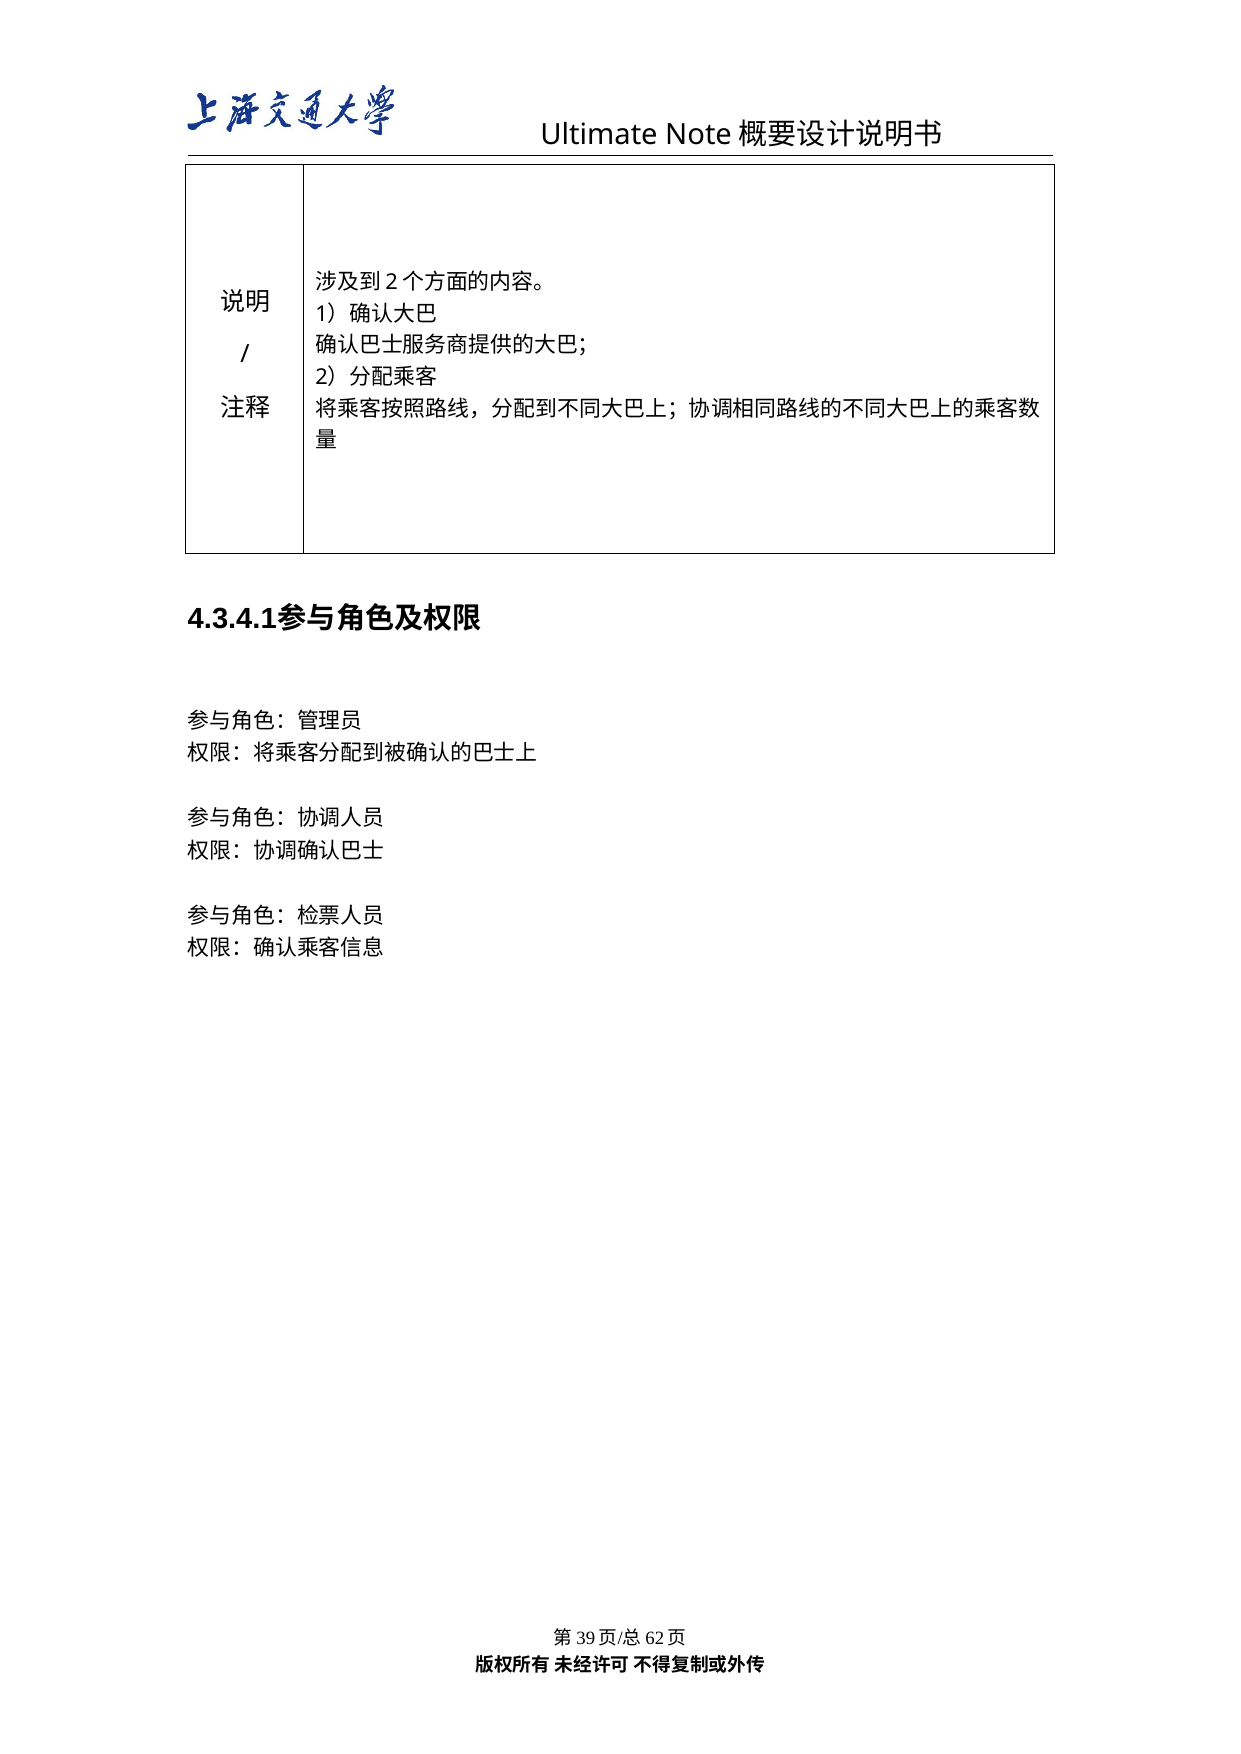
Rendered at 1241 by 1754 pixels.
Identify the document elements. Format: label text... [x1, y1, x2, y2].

text 权限：将乘客分配到被确认的巴士上 [187, 735, 1053, 767]
text 参与角色：协调人员 [187, 800, 1053, 832]
table_cell 说明 / 注释 [186, 165, 303, 553]
text 权限：协调确认巴士 [187, 832, 1053, 865]
table_cell 涉及到2个方面的内容。 1）确认大巴 确认巴士服务商提供的大巴； 2）分配乘客 将乘客按照路线，分配到不同大巴上；协调相同路线的不同大巴上的乘客数量 [304, 165, 1054, 553]
picture [187, 85, 394, 135]
text 参与角色：管理员 [187, 702, 1053, 735]
text 参与角色：检票人员 [187, 897, 1053, 930]
subtitle 参与角色及权限 [187, 583, 1053, 648]
text 权限：确认乘客信息 [187, 930, 1053, 962]
